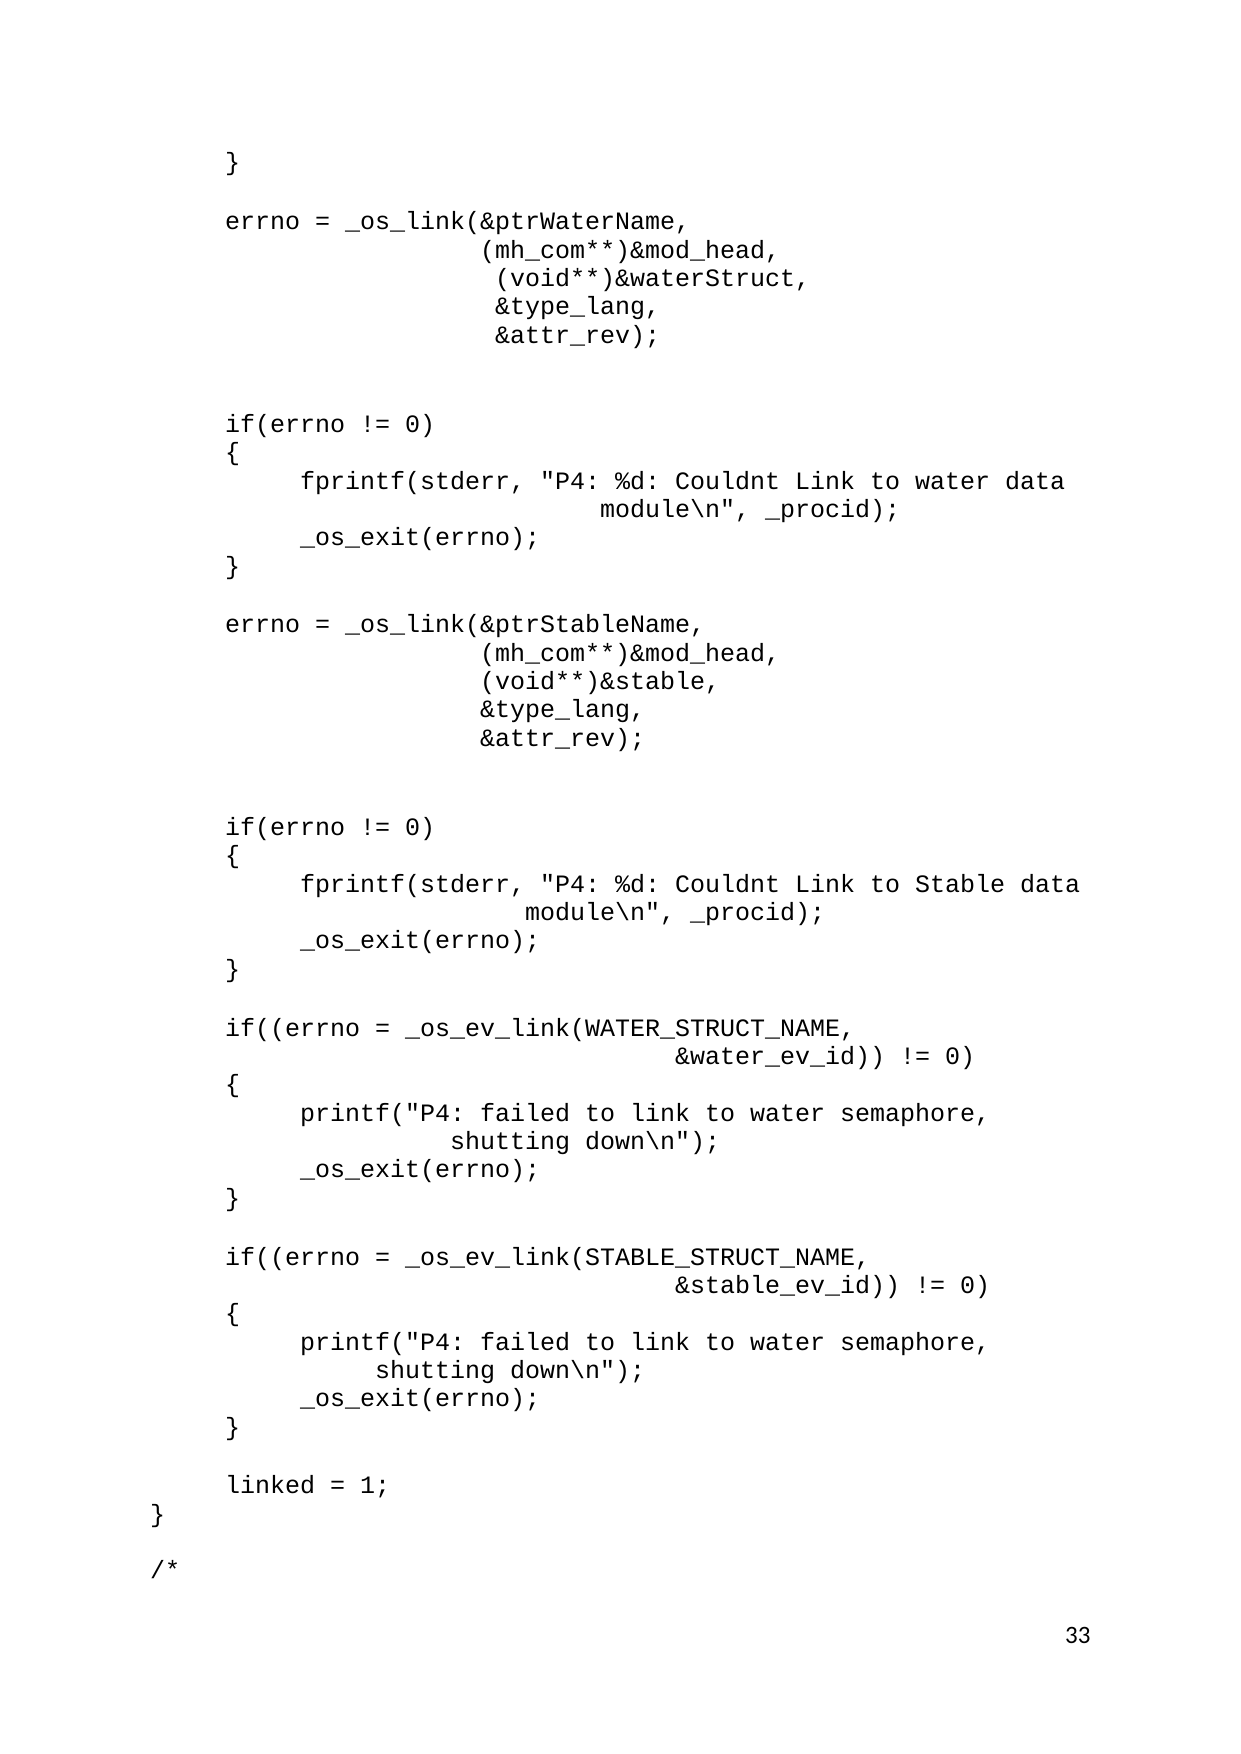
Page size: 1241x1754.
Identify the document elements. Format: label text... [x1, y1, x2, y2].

text printf("P4: failed to link to water semaphore, [150, 1100, 1090, 1129]
text (void**)&waterStruct, [150, 266, 1090, 294]
text linked = 1; [150, 1473, 1090, 1501]
text module\n", _procid); [525, 497, 1090, 525]
text { [150, 843, 1090, 871]
text { [150, 1301, 1090, 1329]
text (mh_com**)&mod_head, [150, 640, 1090, 669]
text { [150, 1072, 1090, 1100]
text &stable_ev_id)) != 0) [150, 1272, 1090, 1301]
text } [150, 1185, 1090, 1214]
text _os_exit(errno); [150, 928, 1090, 956]
text shutting down\n"); [375, 1129, 1090, 1157]
text } [150, 1501, 1090, 1530]
text &attr_rev); [150, 322, 1090, 351]
text &water_ev_id)) != 0) [150, 1044, 1090, 1072]
text _os_exit(errno); [150, 525, 1090, 553]
text /* [150, 1558, 1090, 1586]
text errno = _os_link(&ptrStableName, [150, 612, 1090, 640]
text } [150, 1414, 1090, 1442]
text if(errno != 0) [150, 412, 1090, 440]
text } [150, 956, 1090, 985]
text &type_lang, [150, 294, 1090, 322]
text (mh_com**)&mod_head, [150, 237, 1090, 266]
text fprintf(stderr, "P4: %d: Couldnt Link to water data [150, 468, 1090, 497]
text &attr_rev); [150, 725, 1090, 754]
text _os_exit(errno); [150, 1157, 1090, 1185]
text &type_lang, [150, 697, 1090, 725]
text fprintf(stderr, "P4: %d: Couldnt Link to Stable data [300, 871, 1090, 900]
text { [150, 440, 1090, 468]
text if((errno = _os_ev_link(WATER_STRUCT_NAME, [150, 1015, 1090, 1044]
text if((errno = _os_ev_link(STABLE_STRUCT_NAME, [150, 1244, 1090, 1272]
text (void**)&stable, [150, 669, 1090, 697]
text _os_exit(errno); [150, 1386, 1090, 1414]
text if(errno != 0) [150, 815, 1090, 843]
text } [150, 553, 1090, 582]
text module\n", _procid); [450, 900, 1090, 928]
text printf("P4: failed to link to water semaphore, [150, 1329, 1090, 1357]
text errno = _os_link(&ptrWaterName, [150, 209, 1090, 237]
text } [150, 150, 1090, 178]
text shutting down\n"); [300, 1357, 1090, 1386]
